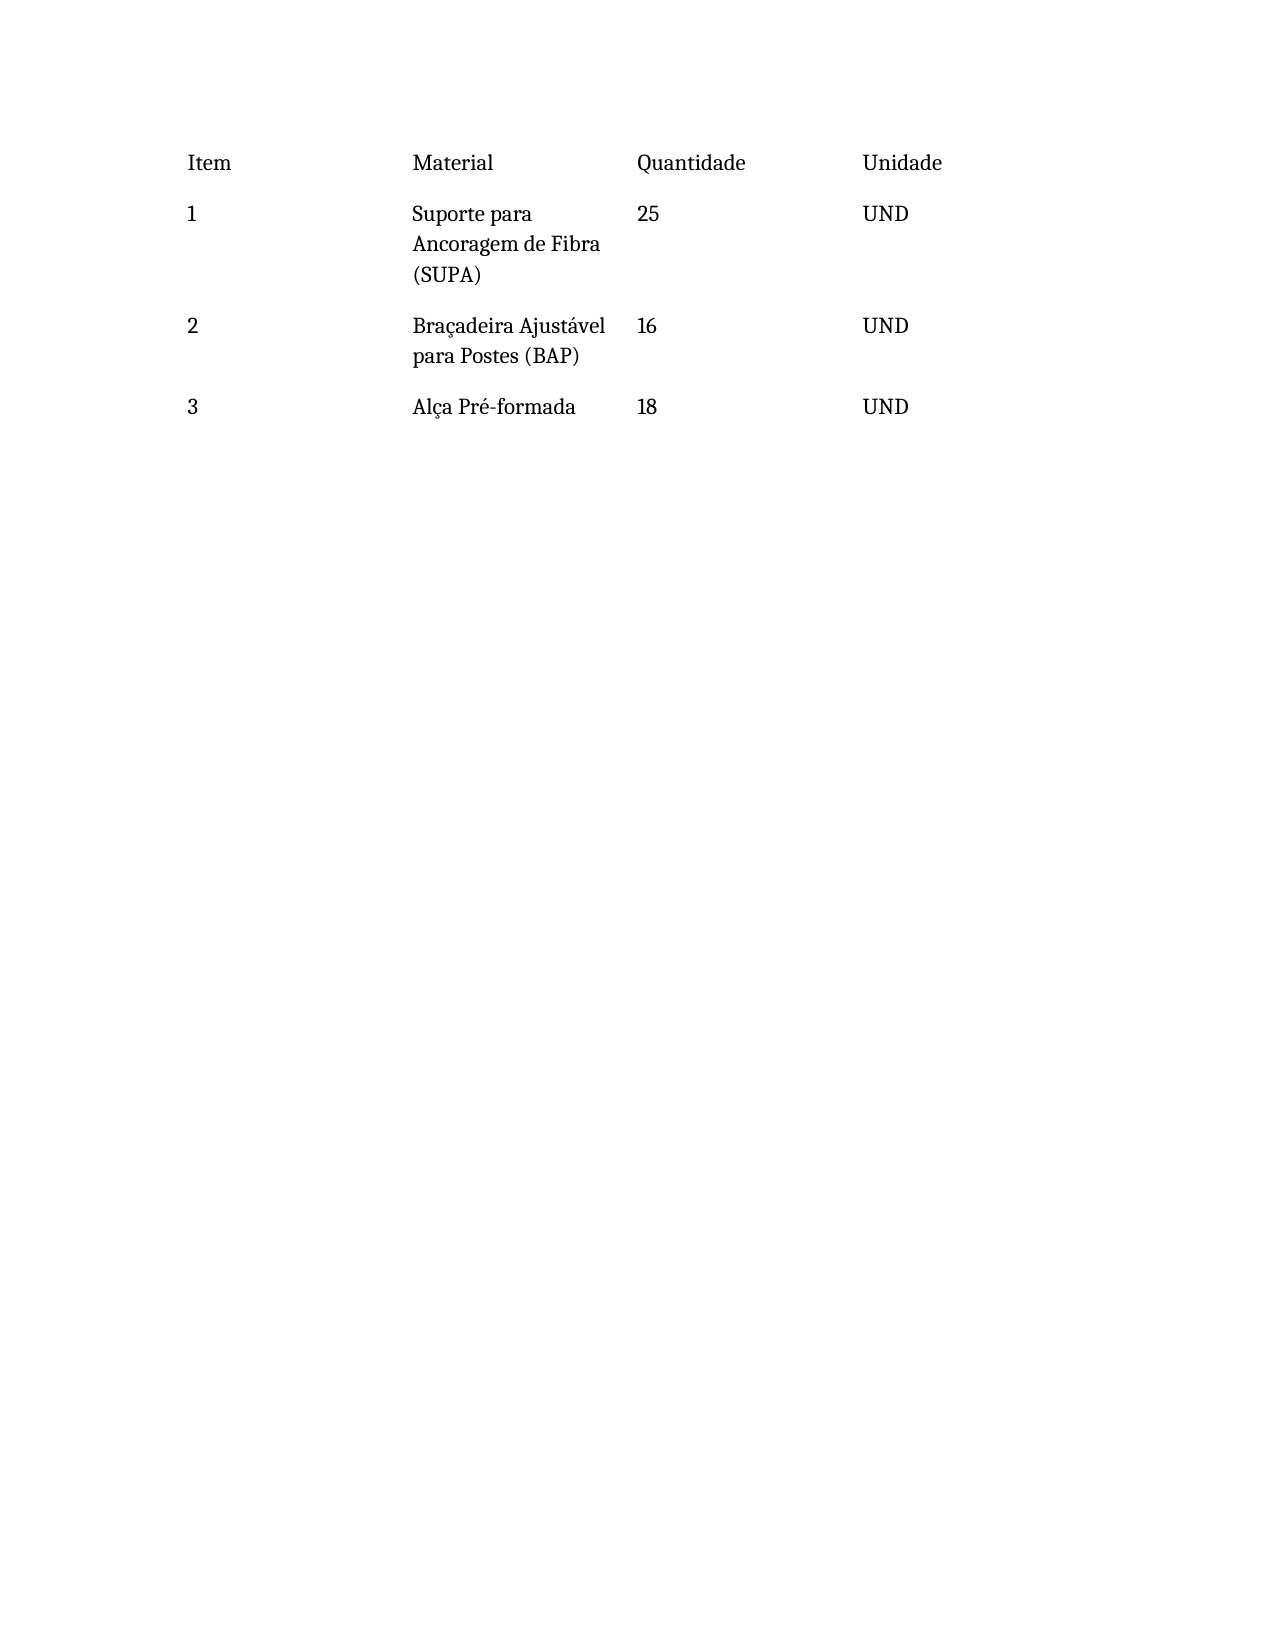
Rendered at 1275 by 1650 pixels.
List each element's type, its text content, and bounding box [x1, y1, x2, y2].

table_cell 2 [176, 313, 401, 394]
table_header Unidade [851, 150, 1076, 201]
table_cell 18 [626, 394, 851, 445]
table_cell Braçadeira Ajustável para Postes (BAP) [401, 313, 626, 394]
table_cell UND [851, 313, 1076, 394]
table_header Item [176, 150, 401, 201]
table_cell 16 [626, 313, 851, 394]
table_header Quantidade [626, 150, 851, 201]
table_cell UND [851, 394, 1076, 445]
table_cell 25 [626, 201, 851, 312]
table_cell Suporte para Ancoragem de Fibra (SUPA) [401, 201, 626, 312]
table_header Material [401, 150, 626, 201]
table_cell Alça Pré-formada [401, 394, 626, 445]
table_cell UND [851, 201, 1076, 312]
table_cell 3 [176, 394, 401, 445]
table_cell 1 [176, 201, 401, 312]
